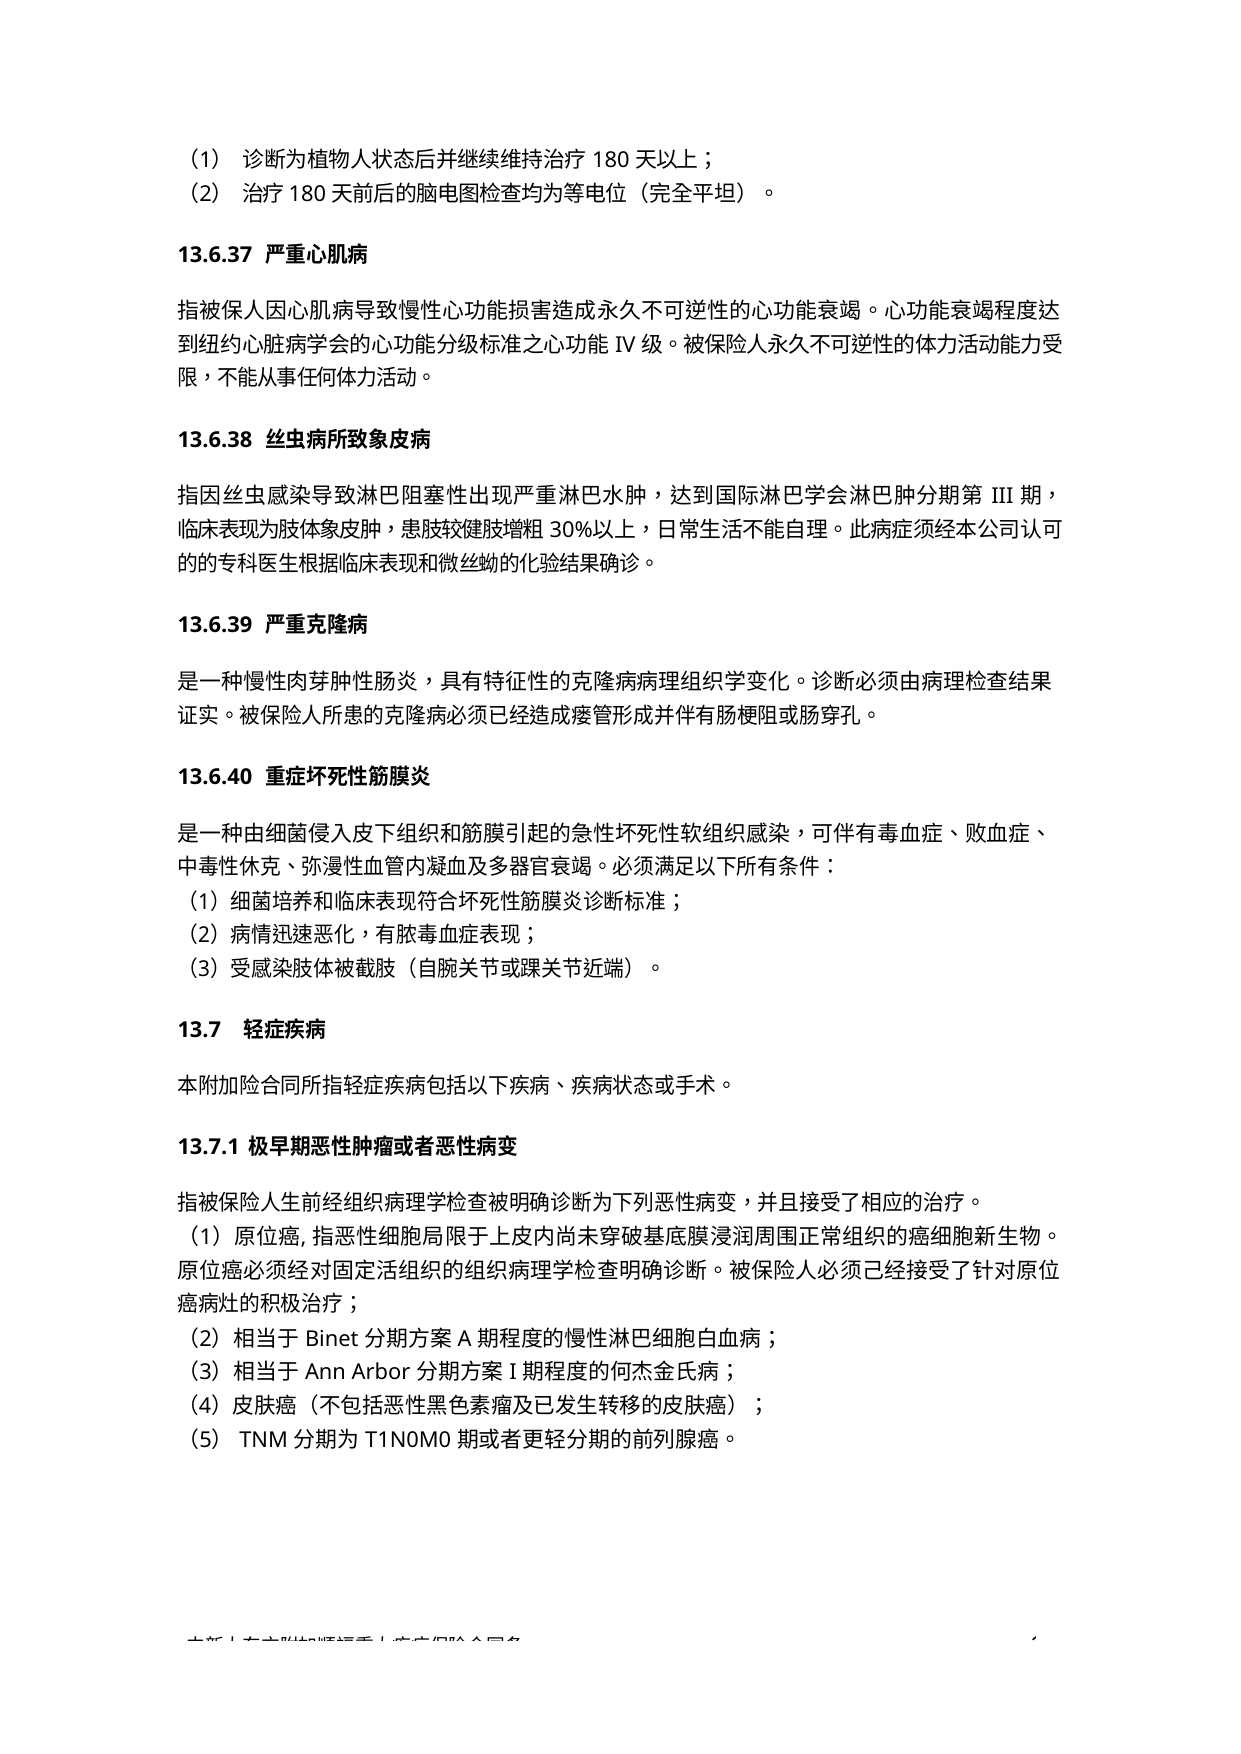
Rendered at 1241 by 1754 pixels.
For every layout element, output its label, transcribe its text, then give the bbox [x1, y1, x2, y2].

text 指被保人因心肌病导致慢性心功能损害造成永久不可逆性的心功能衰竭。心功能衰竭程度达到纽约心脏病学会的心功能分级标准之心功能 IV 级。被保险人永久不可逆性的体力活动能力受限，不能从事任何体力活动。 [177, 295, 1063, 392]
subtitle 极早期恶性肿瘤或者恶性病变 [177, 1131, 1073, 1161]
list 诊断为植物人状态后并继续维持治疗 180 天以上； [177, 144, 1073, 174]
text （1）原位癌, 指恶性细胞局限于上皮内尚未穿破基底膜浸润周围正常组织的癌细胞新生物。原位癌必须经对固定活组织的组织病理学检查明确诊断。被保险人必须己经接受了针对原位癌病灶的积极治疗； [177, 1221, 1063, 1318]
text （3）相当于 Ann Arbor 分期方案 I 期程度的何杰金氏病； [177, 1356, 1073, 1386]
text （2）病情迅速恶化，有脓毒血症表现； [177, 919, 1073, 949]
text 指因丝虫感染导致淋巴阻塞性出现严重淋巴水肿，达到国际淋巴学会淋巴肿分期第 III 期， 临床表现为肢体象皮肿，患肢较健肢增粗 30%以上，日常生活不能自理。此病症须经本公司认可的的专科医生根据临床表现和微丝蚴的化验结果确诊。 [177, 481, 1063, 578]
text （3）受感染肢体被截肢（自腕关节或踝关节近端）。 [177, 953, 1073, 983]
subtitle 丝虫病所致象皮病 [177, 424, 1073, 454]
subtitle 严重心肌病 [177, 238, 1073, 268]
subtitle 严重克隆病 [177, 609, 1073, 639]
subtitle 轻症疾病 [177, 1013, 1073, 1043]
text 指被保险人生前经组织病理学检查被明确诊断为下列恶性病变，并且接受了相应的治疗。 [177, 1187, 1073, 1217]
text 是一种由细菌侵入皮下组织和筋膜引起的急性坏死性软组织感染，可伴有毒血症、败血症、中毒性休克、弥漫性血管内凝血及多器官衰竭。必须满足以下所有条件： [177, 818, 1057, 881]
subtitle 重症坏死性筋膜炎 [177, 761, 1073, 791]
list 治疗 180 天前后的脑电图检查均为等电位（完全平坦）。 [177, 178, 1073, 208]
text （1）细菌培养和临床表现符合坏死性筋膜炎诊断标准； [177, 886, 1073, 916]
text （2）相当于 Binet 分期方案 A 期程度的慢性淋巴细胞白血病； [177, 1323, 1073, 1352]
text 是一种慢性肉芽肿性肠炎，具有特征性的克隆病病理组织学变化。诊断必须由病理检查结果证实。被保险人所患的克隆病必须已经造成瘘管形成并伴有肠梗阻或肠穿孔。 [177, 666, 1057, 729]
text 本附加险合同所指轻症疾病包括以下疾病、疾病状态或手术。 [177, 1070, 1073, 1100]
text （5） TNM 分期为 T1N0M0 期或者更轻分期的前列腺癌。 [177, 1423, 1073, 1453]
text （4）皮肤癌（不包括恶性黑色素瘤及已发生转移的皮肤癌）； [177, 1390, 1073, 1420]
